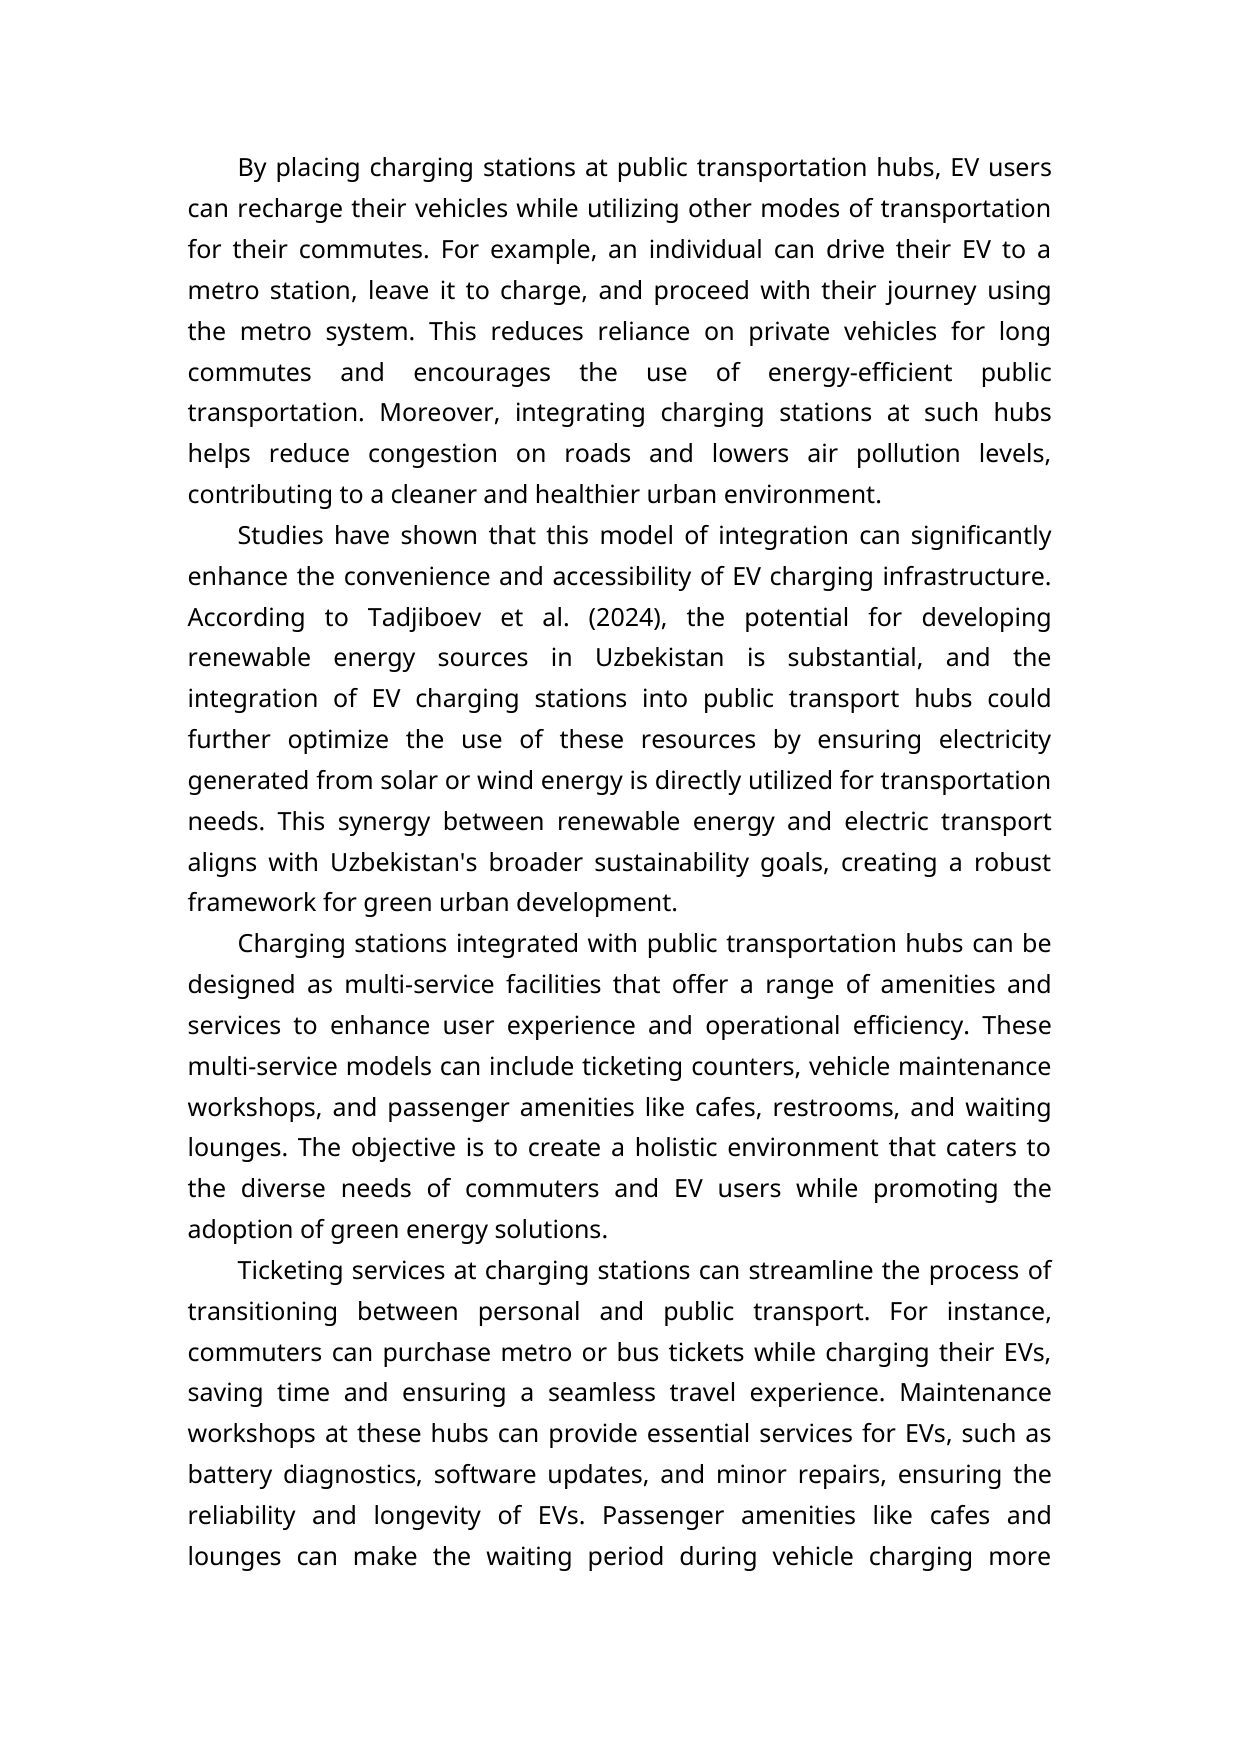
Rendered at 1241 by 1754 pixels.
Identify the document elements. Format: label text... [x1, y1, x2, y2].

text Studies have shown that this model of integration can significantly enhance the convenience and accessibility of EV charging infrastructure. According to Tadjiboev et al. (2024), the potential for developing renewable energy sources in Uzbekistan is substantial, and the integration of EV charging stations into public transport hubs could further optimize the use of these resources by ensuring electricity generated from solar or wind energy is directly utilized for transportation needs. This synergy between renewable energy and electric transport aligns with Uzbekistan's broader sustainability goals, creating a robust framework for green urban development. [187, 517, 1053, 919]
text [187, 1252, 1053, 1572]
text Charging stations integrated with public transportation hubs can be designed as multi-service facilities that offer a range of amenities and services to enhance user experience and operational efficiency. These multi-service models can include ticketing counters, vehicle maintenance workshops, and passenger amenities like cafes, restrooms, and waiting lounges. The objective is to create a holistic environment that caters to the diverse needs of commuters and EV users while promoting the adoption of green energy solutions. [187, 926, 1053, 1246]
text By placing charging stations at public transportation hubs, EV users can recharge their vehicles while utilizing other modes of transportation for their commutes. For example, an individual can drive their EV to a metro station, leave it to charge, and proceed with their journey using the metro system. This reduces reliance on private vehicles for long commutes and encourages the use of energy-efficient public transportation. Moreover, integrating charging stations at such hubs helps reduce congestion on roads and lowers air pollution levels, contributing to a cleaner and healthier urban environment. [187, 150, 1053, 511]
